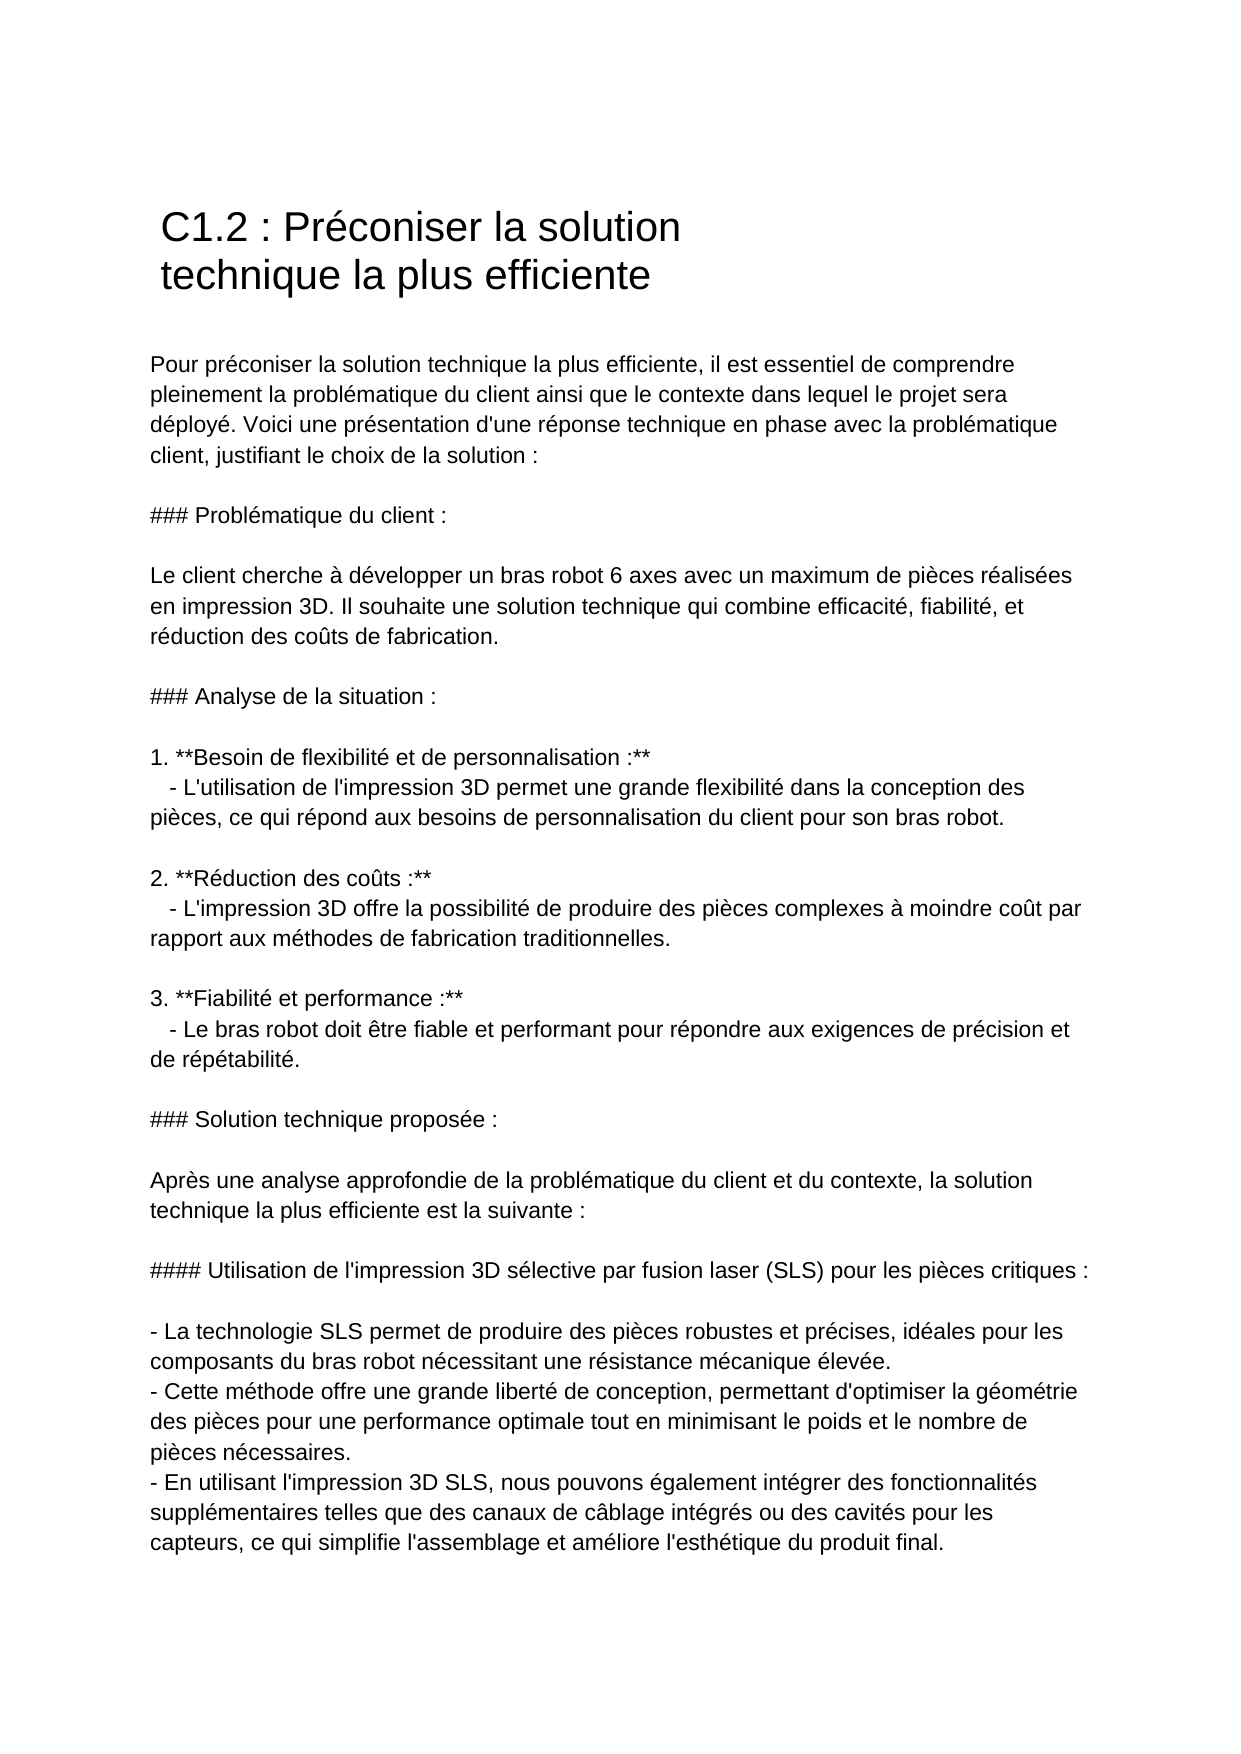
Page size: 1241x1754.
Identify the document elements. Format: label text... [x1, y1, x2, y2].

text - L'impression 3D offre la possibilité de produire des pièces complexes à moindre coût par rapport aux méthodes de fabrication traditionnelles. [150, 895, 1090, 951]
text Pour préconiser la solution technique la plus efficiente, il est essentiel de comprendre pleinement la problématique du client ainsi que le contexte dans lequel le projet sera déployé. Voici une présentation d'une réponse technique en phase avec la problématique client, justifiant le choix de la solution : [150, 351, 1090, 468]
text ### Solution technique proposée : [150, 1106, 1090, 1133]
text Après une analyse approfondie de la problématique du client et du contexte, la solution technique la plus efficiente est la suivante : [150, 1167, 1090, 1223]
text ### Analyse de la situation : [150, 683, 1090, 710]
text Le client cherche à développer un bras robot 6 axes avec un maximum de pièces réalisées en impression 3D. Il souhaite une solution technique qui combine efficacité, fiabilité, et réduction des coûts de fabrication. [150, 562, 1090, 649]
text - Le bras robot doit être fiable et performant pour répondre aux exigences de précision et de répétabilité. [150, 1016, 1090, 1072]
text - La technologie SLS permet de produire des pièces robustes et précises, idéales pour les composants du bras robot nécessitant une résistance mécanique élevée. [150, 1318, 1090, 1374]
text - L'utilisation de l'impression 3D permet une grande flexibilité dans la conception des pièces, ce qui répond aux besoins de personnalisation du client pour son bras robot. [150, 774, 1090, 831]
text 1. **Besoin de flexibilité et de personnalisation :** [150, 744, 1090, 770]
text 2. **Réduction des coûts :** [150, 864, 1090, 891]
text ### Problématique du client : [150, 502, 1090, 528]
text - Cette méthode offre une grande liberté de conception, permettant d'optimiser la géométrie des pièces pour une performance optimale tout en minimisant le poids et le nombre de pièces nécessaires. [150, 1378, 1090, 1465]
text - En utilisant l'impression 3D SLS, nous pouvons également intégrer des fonctionnalités supplémentaires telles que des canaux de câblage intégrés ou des cavités pour les capteurs, ce qui simplifie l'assemblage et améliore l'esthétique du produit final. [150, 1469, 1090, 1556]
table_header C1.2 : Préconiser la solution technique la plus efficiente [150, 150, 794, 321]
text #### Utilisation de l'impression 3D sélective par fusion laser (SLS) pour les pièces critiques : [150, 1257, 1090, 1284]
text 3. **Fiabilité et performance :** [150, 985, 1090, 1012]
